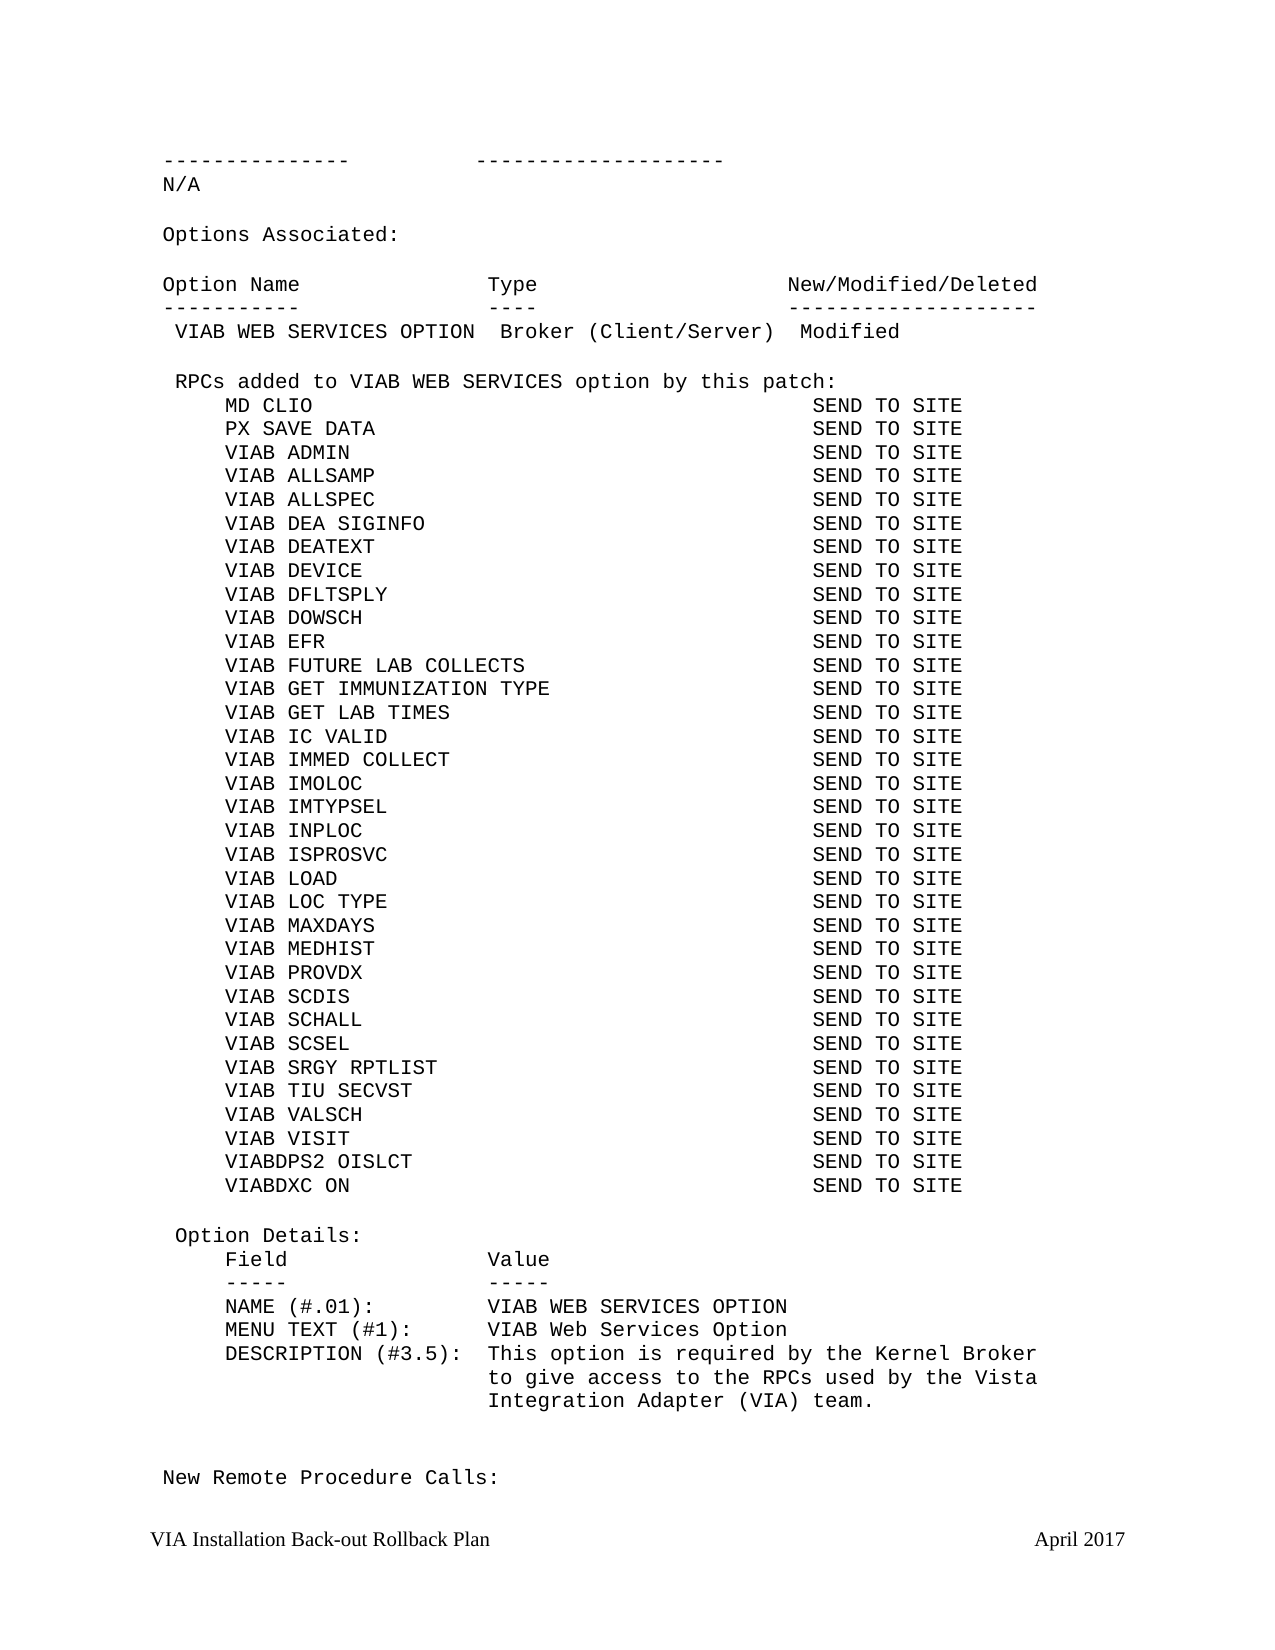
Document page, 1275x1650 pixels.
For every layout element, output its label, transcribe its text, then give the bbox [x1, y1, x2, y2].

text VIAB IMTYPSEL SEND TO SITE [150, 797, 1125, 820]
text ----------- ---- -------------------- [150, 297, 1125, 321]
text VIAB DEATEXT SEND TO SITE [150, 536, 1125, 560]
text --------------- -------------------- [150, 150, 1125, 174]
text DESCRIPTION (#3.5): This option is required by the Kernel Broker [150, 1343, 1125, 1367]
text N/A [150, 174, 1125, 197]
text VIAB LOAD SEND TO SITE [150, 867, 1125, 891]
text Options Associated: [150, 224, 1125, 247]
text VIAB IC VALID SEND TO SITE [150, 726, 1125, 749]
text VIAB IMOLOC SEND TO SITE [150, 773, 1125, 797]
text ----- ----- [150, 1272, 1125, 1296]
text VIAB DEVICE SEND TO SITE [150, 560, 1125, 584]
text VIAB PROVDX SEND TO SITE [150, 962, 1125, 986]
text VIAB EFR SEND TO SITE [150, 631, 1125, 655]
text Integration Adapter (VIA) team. [150, 1390, 1125, 1414]
text VIAB LOC TYPE SEND TO SITE [150, 891, 1125, 915]
text PX SAVE DATA SEND TO SITE [150, 418, 1125, 442]
text VIAB VALSCH SEND TO SITE [150, 1104, 1125, 1128]
text VIAB IMMED COLLECT SEND TO SITE [150, 749, 1125, 773]
text VIAB SCSEL SEND TO SITE [150, 1033, 1125, 1057]
text to give access to the RPCs used by the Vista [150, 1367, 1125, 1390]
text VIAB DEA SIGINFO SEND TO SITE [150, 513, 1125, 536]
text VIAB DFLTSPLY SEND TO SITE [150, 584, 1125, 607]
text VIAB ALLSAMP SEND TO SITE [150, 466, 1125, 489]
text VIAB GET LAB TIMES SEND TO SITE [150, 702, 1125, 726]
text VIAB FUTURE LAB COLLECTS SEND TO SITE [150, 655, 1125, 678]
text NAME (#.01): VIAB WEB SERVICES OPTION [150, 1296, 1125, 1319]
text VIAB VISIT SEND TO SITE [150, 1128, 1125, 1151]
text Option Details: [150, 1225, 1125, 1248]
text VIAB MAXDAYS SEND TO SITE [150, 915, 1125, 938]
text VIAB TIU SECVST SEND TO SITE [150, 1080, 1125, 1104]
text New Remote Procedure Calls: [150, 1467, 1125, 1490]
text VIAB DOWSCH SEND TO SITE [150, 607, 1125, 631]
text VIAB GET IMMUNIZATION TYPE SEND TO SITE [150, 678, 1125, 702]
text VIAB MEDHIST SEND TO SITE [150, 938, 1125, 962]
text Option Name Type New/Modified/Deleted [150, 274, 1125, 297]
text VIAB INPLOC SEND TO SITE [150, 820, 1125, 844]
text VIABDPS2 OISLCT SEND TO SITE [150, 1151, 1125, 1175]
text VIAB WEB SERVICES OPTION Broker (Client/Server) Modified [150, 321, 1125, 344]
text VIAB ISPROSVC SEND TO SITE [150, 844, 1125, 867]
text MD CLIO SEND TO SITE [150, 394, 1125, 418]
text Field Value [150, 1248, 1125, 1272]
text VIAB SCDIS SEND TO SITE [150, 986, 1125, 1009]
text VIAB ADMIN SEND TO SITE [150, 442, 1125, 466]
text VIAB SCHALL SEND TO SITE [150, 1009, 1125, 1033]
text MENU TEXT (#1): VIAB Web Services Option [150, 1319, 1125, 1343]
text VIAB ALLSPEC SEND TO SITE [150, 489, 1125, 513]
text VIABDXC ON SEND TO SITE [150, 1175, 1125, 1198]
text VIAB SRGY RPTLIST SEND TO SITE [150, 1057, 1125, 1080]
text RPCs added to VIAB WEB SERVICES option by this patch: [150, 371, 1125, 394]
